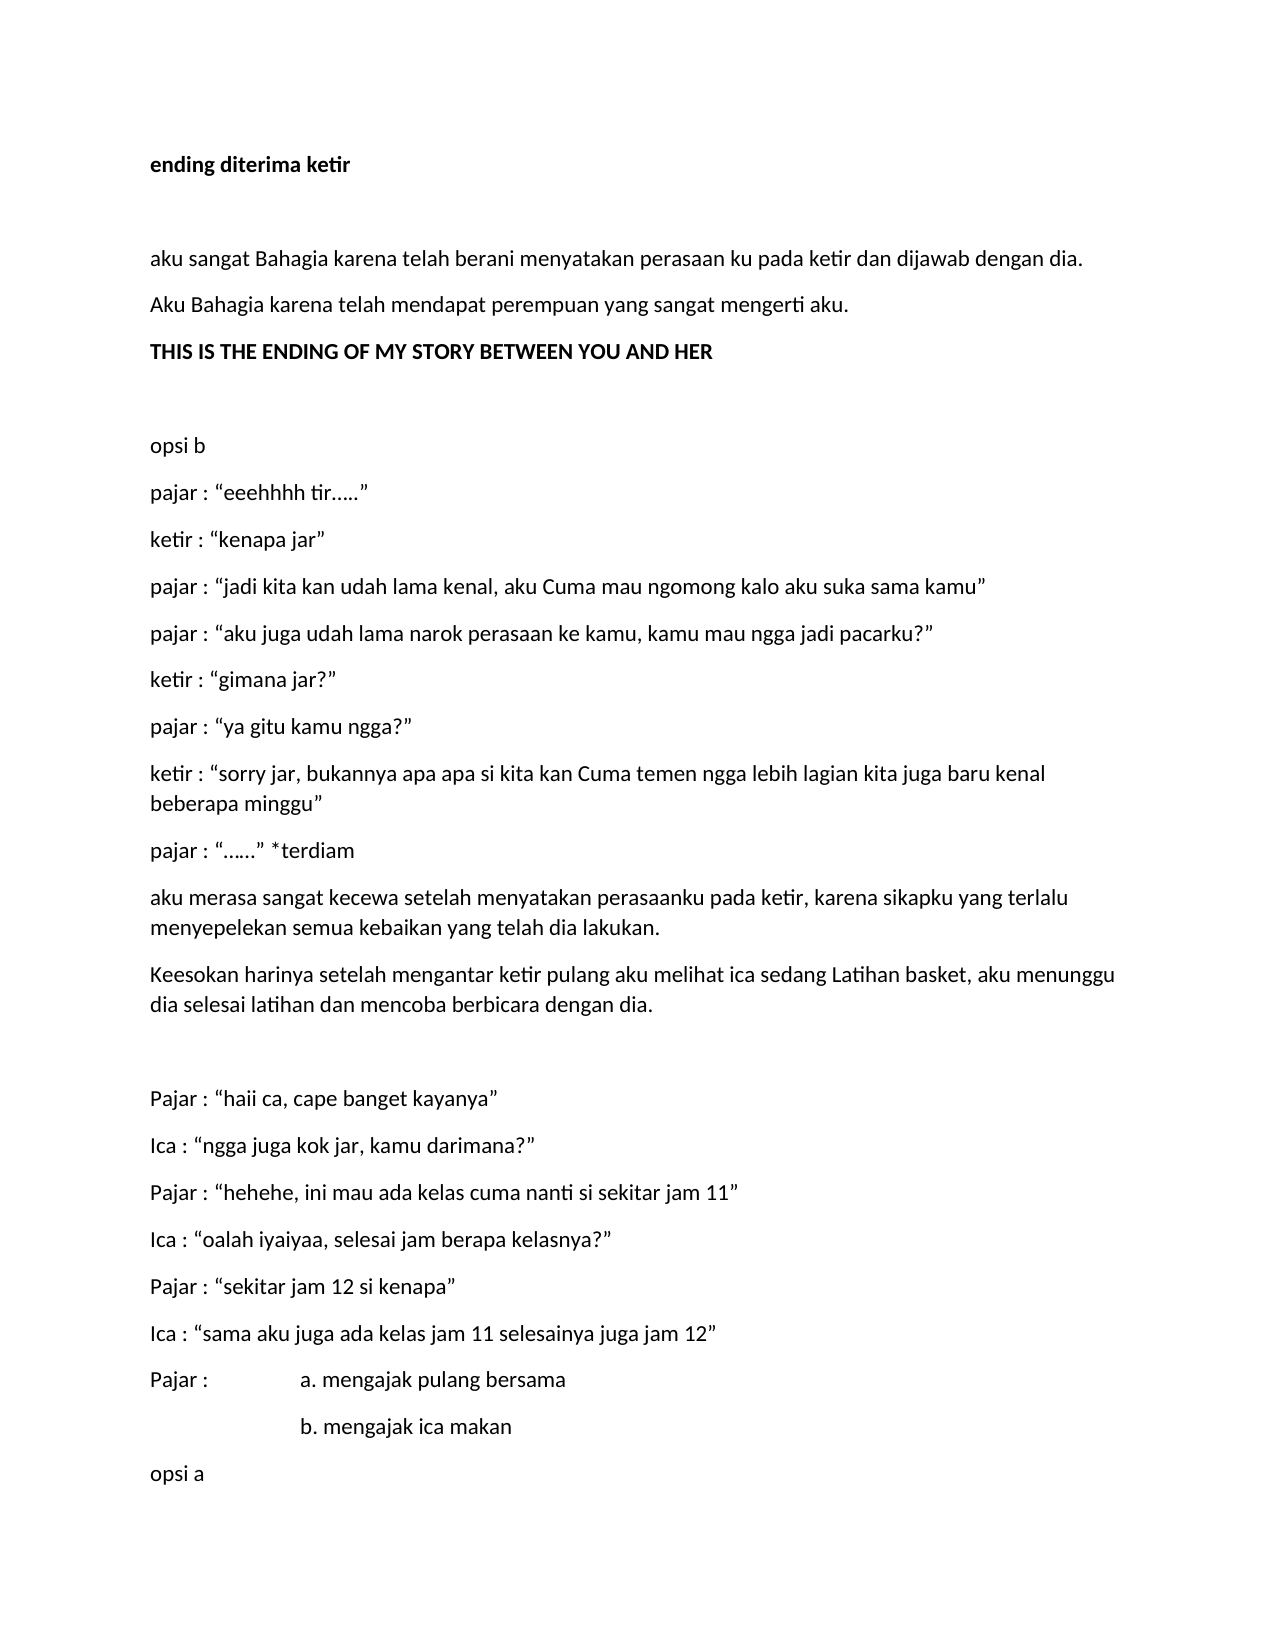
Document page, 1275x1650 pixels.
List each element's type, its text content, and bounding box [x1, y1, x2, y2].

text Ica : “ngga juga kok jar, kamu darimana?” [150, 1131, 1125, 1159]
text aku merasa sangat kecewa setelah menyatakan perasaanku pada ketir, karena sikapku yang terlalu menyepelekan semua kebaikan yang telah dia lakukan. [150, 883, 1125, 942]
text pajar : “ya gitu kamu ngga?” [150, 712, 1125, 741]
text opsi a [150, 1459, 1125, 1487]
text Aku Bahagia karena telah mendapat perempuan yang sangat mengerti aku. [150, 291, 1125, 319]
text b. mengajak ica makan [150, 1412, 1125, 1441]
text pajar : “aku juga udah lama narok perasaan ke kamu, kamu mau ngga jadi pacarku?” [150, 619, 1125, 647]
text ketir : “gimana jar?” [150, 666, 1125, 694]
text aku sangat Bahagia karena telah berani menyatakan perasaan ku pada ketir dan dijawab dengan dia. [150, 244, 1125, 272]
text Pajar : “sekitar jam 12 si kenapa” [150, 1272, 1125, 1300]
text pajar : “……” *terdiam [150, 836, 1125, 864]
text Ica : “oalah iyaiyaa, selesai jam berapa kelasnya?” [150, 1225, 1125, 1253]
text Pajar : “hehehe, ini mau ada kelas cuma nanti si sekitar jam 11” [150, 1178, 1125, 1206]
text THIS IS THE ENDING OF MY STORY BETWEEN YOU AND HER [150, 337, 1125, 366]
text Pajar : “haii ca, cape banget kayanya” [150, 1084, 1125, 1112]
text opsi b [150, 431, 1125, 459]
text Ica : “sama aku juga ada kelas jam 11 selesainya juga jam 12” [150, 1319, 1125, 1347]
text Pajar : a. mengajak pulang bersama [150, 1366, 1125, 1394]
text Keesokan harinya setelah mengantar ketir pulang aku melihat ica sedang Latihan basket, aku menunggu dia selesai latihan dan mencoba berbicara dengan dia. [150, 960, 1125, 1019]
text ketir : “sorry jar, bukannya apa apa si kita kan Cuma temen ngga lebih lagian kita juga baru kenal beberapa minggu” [150, 759, 1125, 818]
text ketir : “kenapa jar” [150, 525, 1125, 553]
text pajar : “eeehhhh tir…..” [150, 478, 1125, 506]
text ending diterima ketir [150, 150, 1125, 178]
text pajar : “jadi kita kan udah lama kenal, aku Cuma mau ngomong kalo aku suka sama kamu” [150, 572, 1125, 600]
